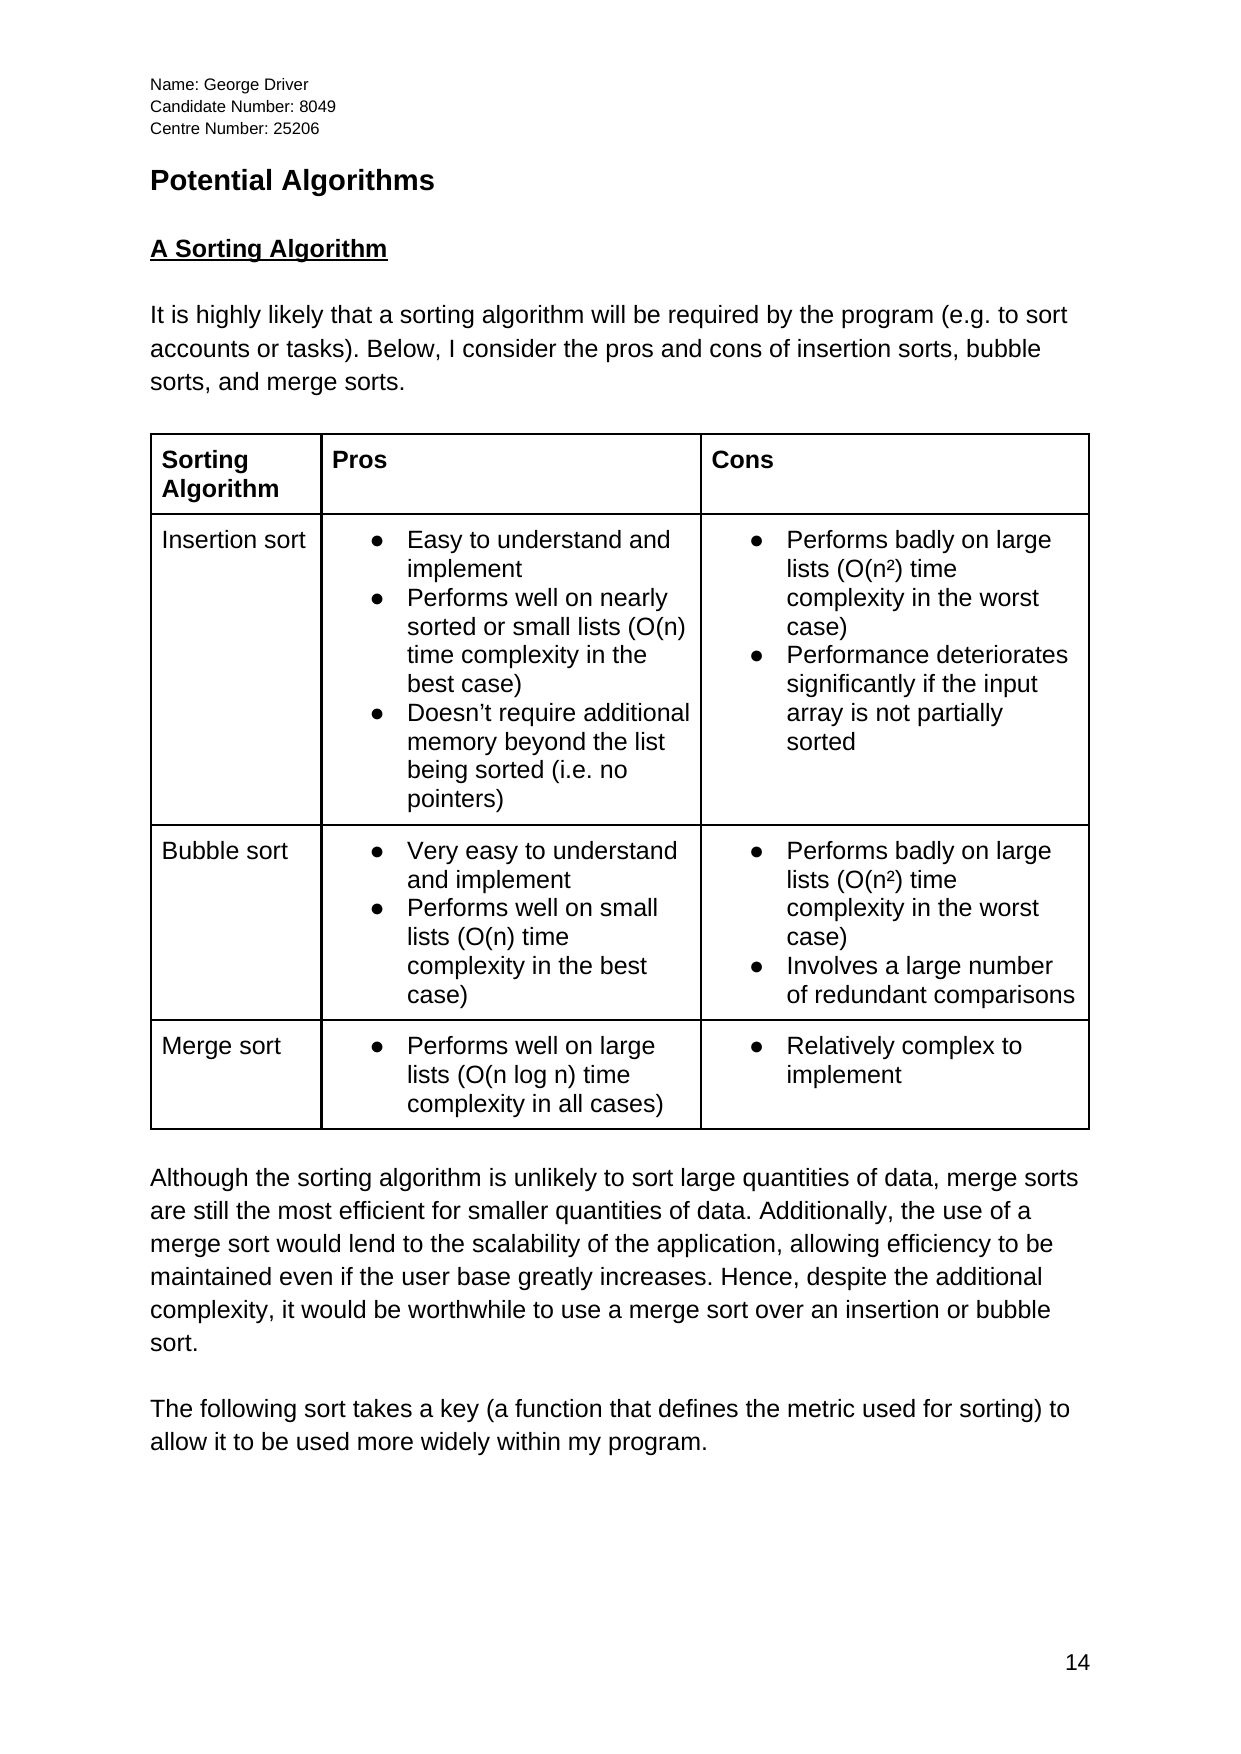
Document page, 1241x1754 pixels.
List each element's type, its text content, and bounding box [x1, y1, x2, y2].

text The following sort takes a key (a function that defines the metric used for sorting) to allow it to be used more widely within my program. [150, 1394, 1090, 1456]
table_header Pros [323, 435, 700, 513]
table_cell Insertion sort [152, 515, 320, 823]
text A Sorting Algorithm [150, 234, 1090, 263]
text Although the sorting algorithm is unlikely to sort large quantities of data, merge sorts are still the most efficient for smaller quantities of data. Additionally, the use of a merge sort would lend to the scalability of the application, allowing efficiency to be maintained even if the user base greatly increases. Hence, despite the additional complexity, it would be worthwhile to use a merge sort over an insertion or bubble sort. [150, 1163, 1090, 1357]
table_cell Very easy to understand and implement Performs well on small lists (O(n) time complexity in the best case) [323, 826, 700, 1019]
table_cell Bubble sort [152, 826, 320, 1019]
text Potential Algorithms [150, 163, 1090, 196]
table_header Sorting Algorithm [152, 435, 320, 513]
text It is highly likely that a sorting algorithm will be required by the program (e.g. to sort accounts or tasks). Below, I consider the pros and cons of insertion sorts, bubble sorts, and merge sorts. [150, 301, 1090, 395]
table_cell Performs badly on large lists (O(n²) time complexity in the worst case) Performance deteriorates significantly if the input array is not partially sorted [702, 515, 1088, 823]
table_cell Performs well on large lists (O(n log n) time complexity in all cases) [323, 1021, 700, 1128]
table_cell Relatively complex to implement [702, 1021, 1088, 1128]
table_cell Merge sort [152, 1021, 320, 1128]
table_header Cons [702, 435, 1088, 513]
table_cell Performs badly on large lists (O(n²) time complexity in the worst case) Involves a large number of redundant comparisons [702, 826, 1088, 1019]
table_cell Easy to understand and implement Performs well on nearly sorted or small lists (O(n) time complexity in the best case) Doesn’t require additional memory beyond the list being sorted (i.e. no pointers) [323, 515, 700, 823]
